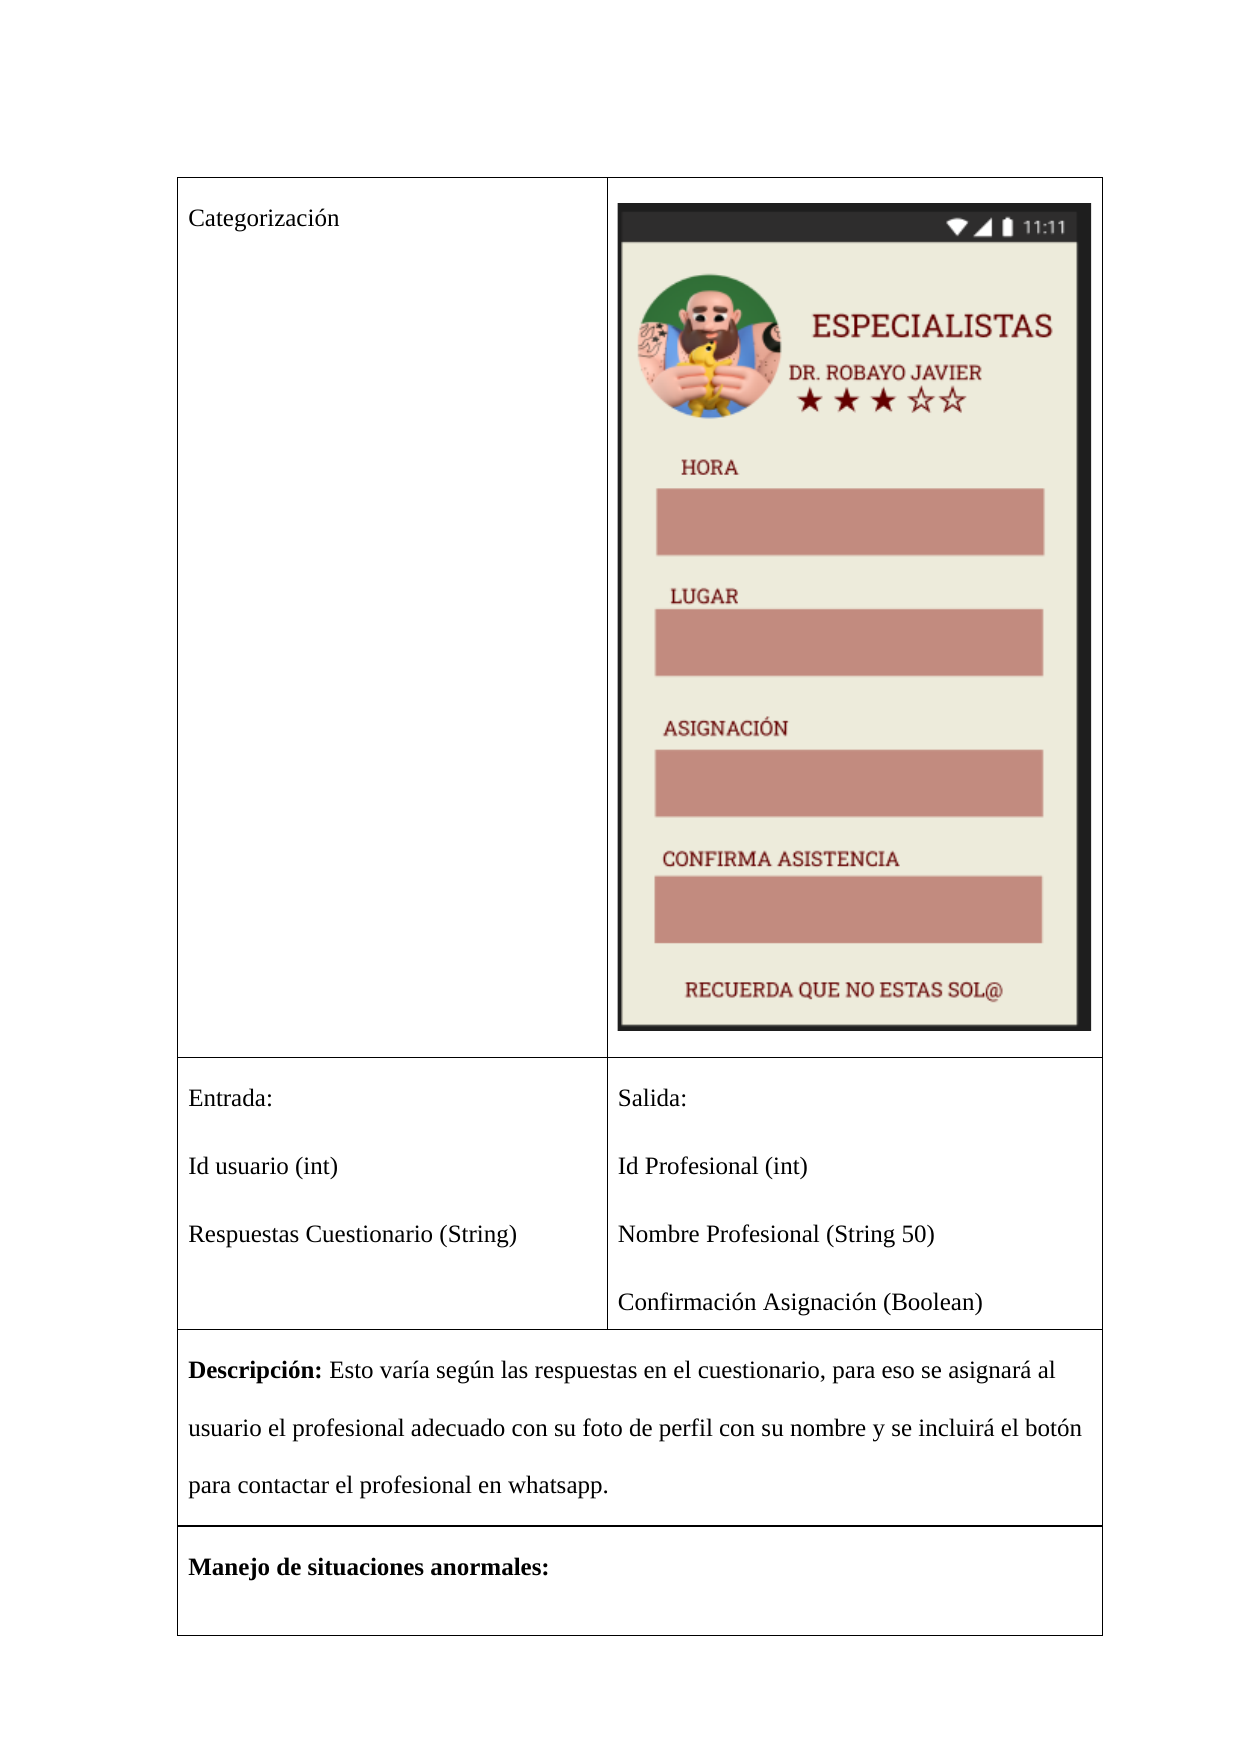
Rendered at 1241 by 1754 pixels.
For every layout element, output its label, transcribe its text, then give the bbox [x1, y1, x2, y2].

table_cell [178, 178, 607, 1057]
table_cell Entrada: Id usuario (int) Respuestas Cuestionario (String) [178, 1058, 607, 1329]
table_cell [608, 178, 1102, 1057]
picture [617, 203, 1092, 1031]
table_cell Descripción: Esto varía según las respuestas en el cuestionario, para eso se asignará al usuario el profesional adecuado con su foto de perfil con su nombre y se incluirá el botón para contactar el profesional en whatsapp. [178, 1330, 1102, 1525]
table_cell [178, 1527, 1102, 1635]
table_cell Salida: Id Profesional (int) Nombre Profesional (String 50) Confirmación Asignación (Boolean) [608, 1058, 1102, 1329]
